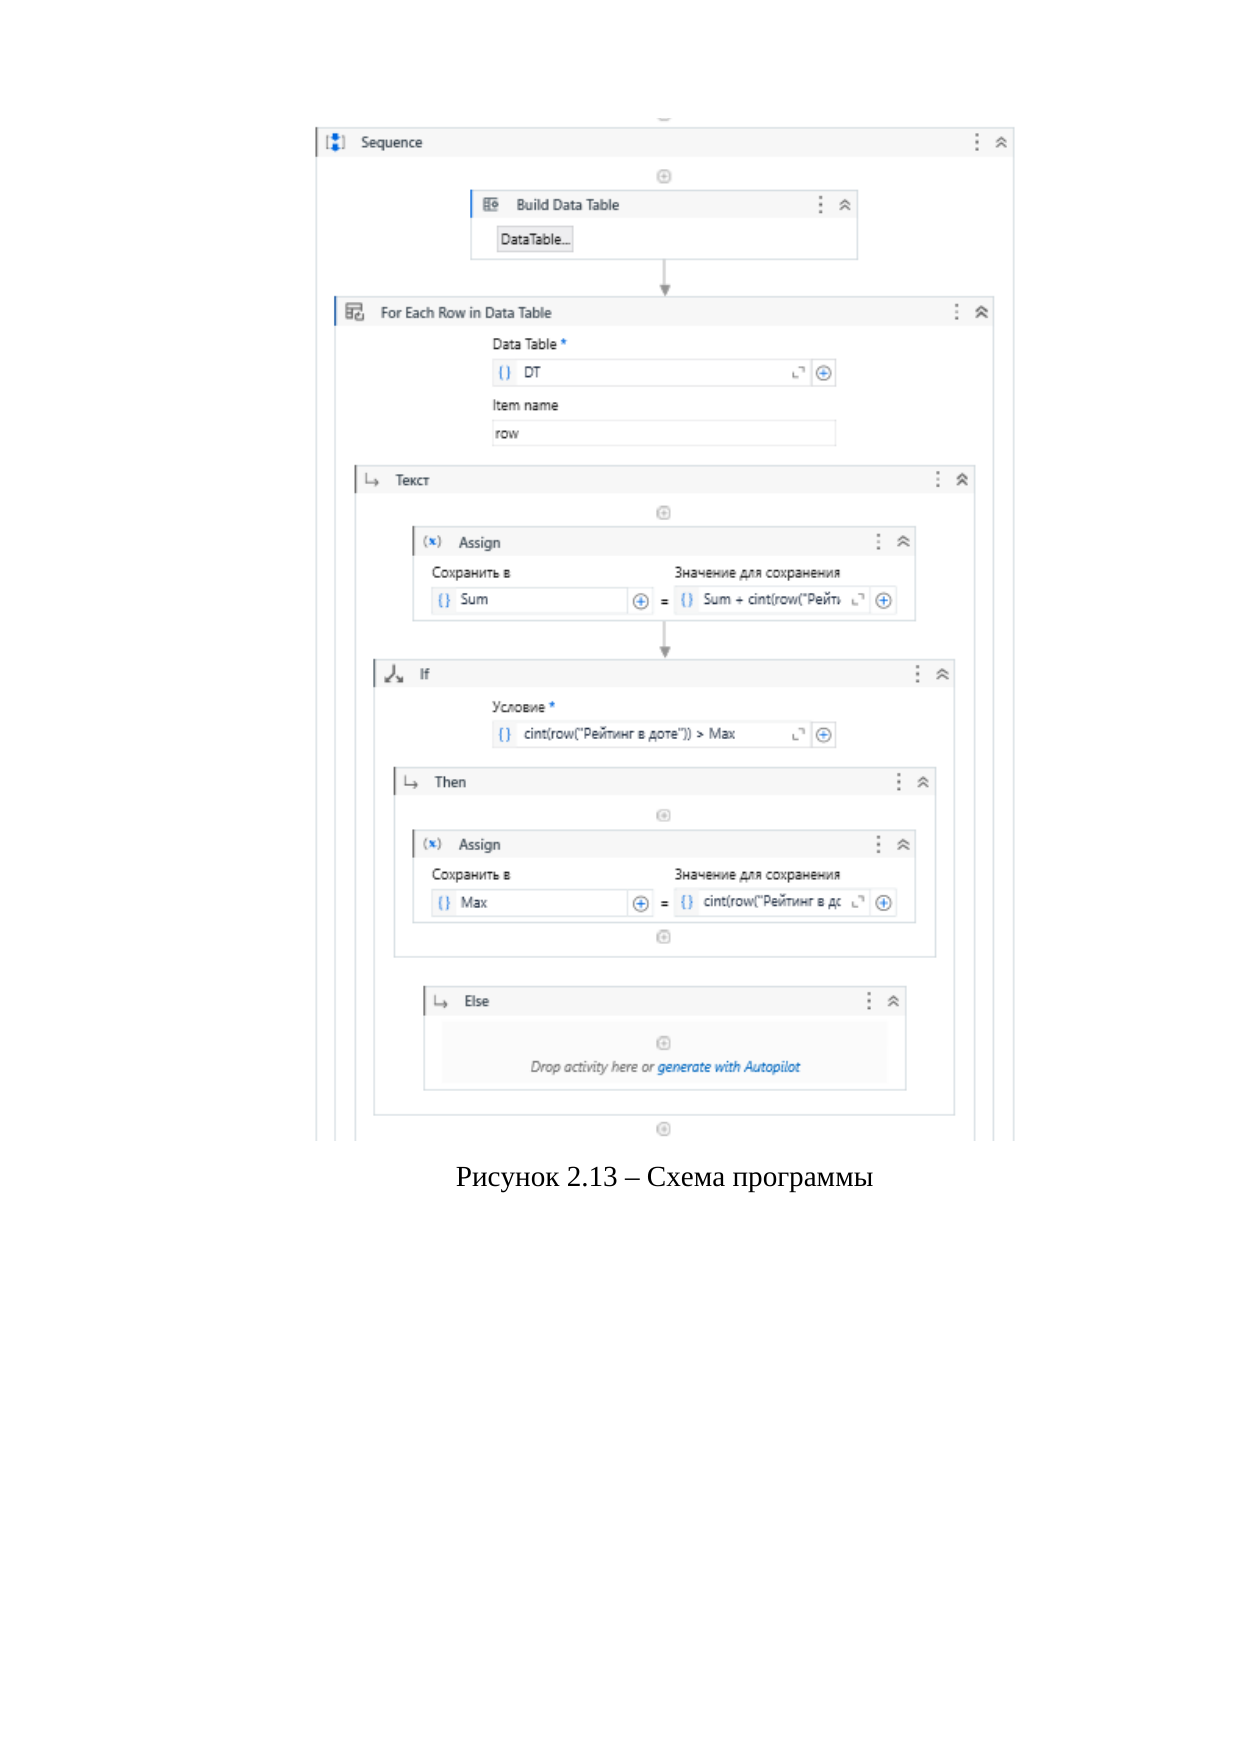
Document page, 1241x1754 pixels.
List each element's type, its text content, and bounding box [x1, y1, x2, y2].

text Рисунок 2.13 – Схема программы [177, 1159, 1152, 1192]
picture [297, 118, 1032, 1141]
